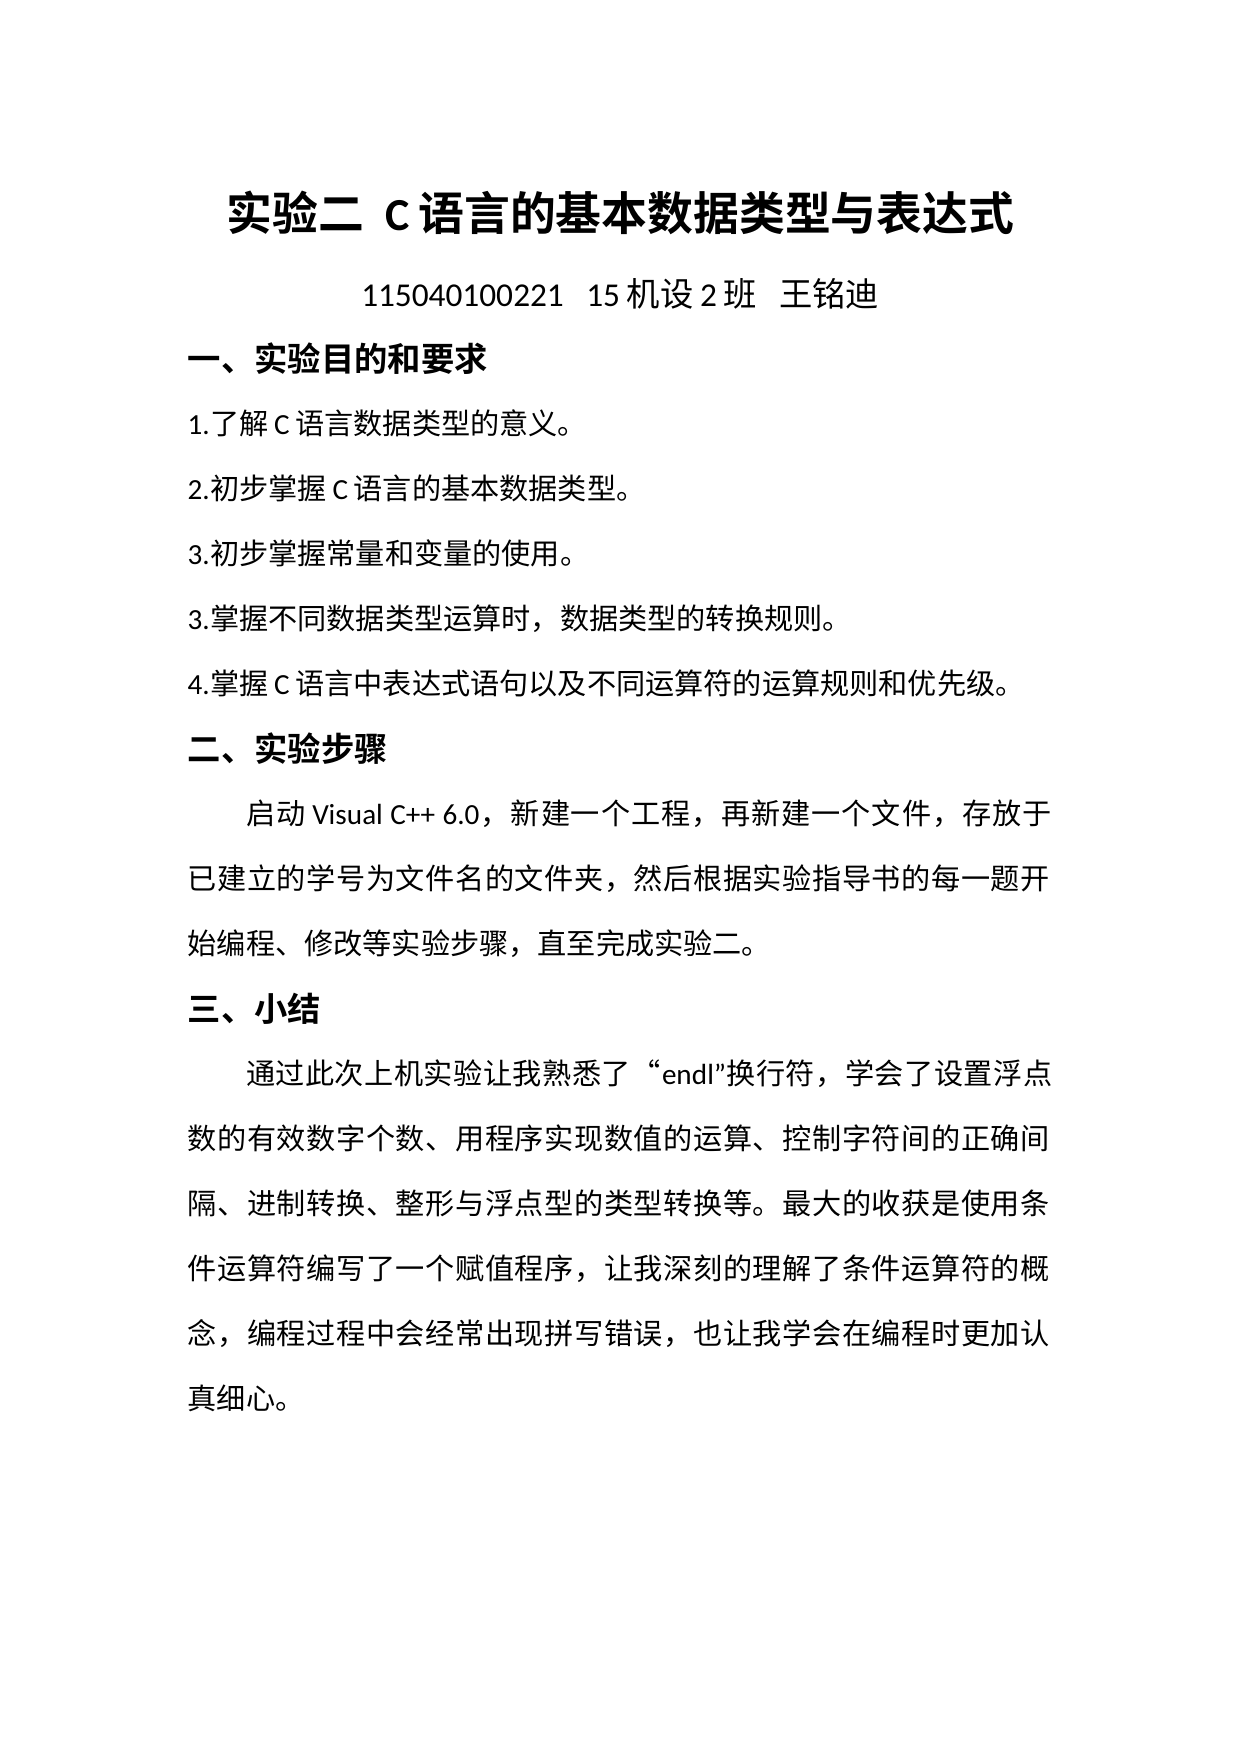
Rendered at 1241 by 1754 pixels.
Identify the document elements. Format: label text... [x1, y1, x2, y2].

text 启动Visual C++ 6.0，新建一个工程，再新建一个文件，存放于已建立的学号为文件名的文件夹，然后根据实验指导书的每一题开始编程、修改等实验步骤，直至完成实验二。 [187, 779, 1053, 974]
text 一、实验目的和要求 [187, 324, 1053, 389]
text 1.了解C语言数据类型的意义。 [187, 389, 1053, 454]
text 实验二 C语言的基本数据类型与表达式 [187, 162, 1053, 259]
text 三、小结 [187, 974, 1053, 1039]
text 3.掌握不同数据类型运算时，数据类型的转换规则。 [187, 584, 1053, 649]
text 2.初步掌握C语言的基本数据类型。 [187, 454, 1053, 519]
text 115040100221 15机设2班 王铭迪 [187, 259, 1053, 324]
text 4.掌握C语言中表达式语句以及不同运算符的运算规则和优先级。 [187, 649, 1053, 714]
text 3.初步掌握常量和变量的使用。 [187, 519, 1053, 584]
text 通过此次上机实验让我熟悉了“endl”换行符，学会了设置浮点数的有效数字个数、用程序实现数值的运算、控制字符间的正确间隔、进制转换、整形与浮点型的类型转换等。最大的收获是使用条件运算符编写了一个赋值程序，让我深刻的理解了条件运算符的概念，编程过程中会经常出现拼写错误，也让我学会在编程时更加认真细心。 [187, 1039, 1053, 1429]
text 二、实验步骤 [187, 714, 1053, 779]
